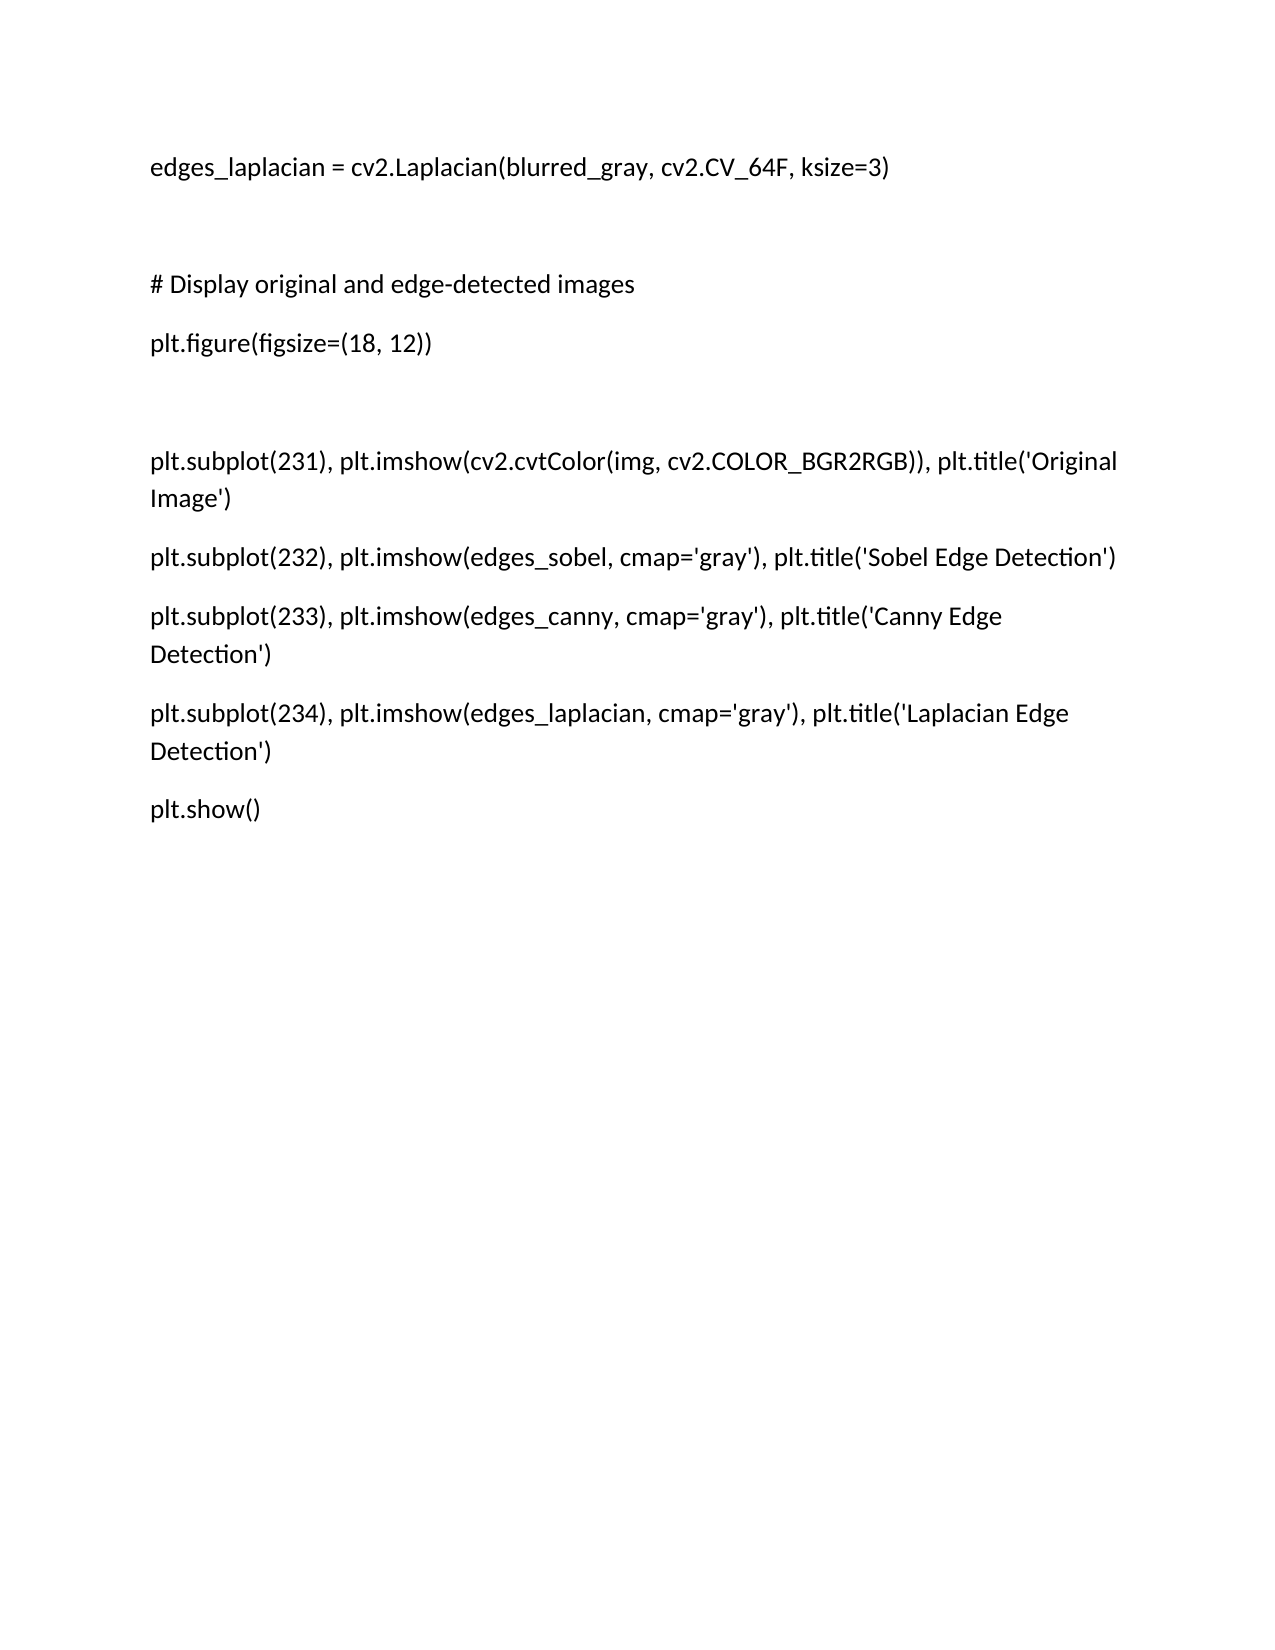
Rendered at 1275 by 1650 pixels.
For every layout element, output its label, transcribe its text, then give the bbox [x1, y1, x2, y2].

text plt.subplot(233), plt.imshow(edges_canny, cmap='gray'), plt.title('Canny Edge Detection') [150, 599, 1125, 670]
text plt.subplot(234), plt.imshow(edges_laplacian, cmap='gray'), plt.title('Laplacian Edge Detection') [150, 696, 1125, 767]
text plt.subplot(232), plt.imshow(edges_sobel, cmap='gray'), plt.title('Sobel Edge Detection') [150, 540, 1125, 573]
text # Display original and edge-detected images [150, 267, 1125, 301]
text plt.figure(figsize=(18, 12)) [150, 326, 1125, 359]
text plt.show() [150, 792, 1125, 826]
text edges_laplacian = cv2.Laplacian(blurred_gray, cv2.CV_64F, ksize=3) [150, 150, 1125, 183]
text plt.subplot(231), plt.imshow(cv2.cvtColor(img, cv2.COLOR_BGR2RGB)), plt.title('Original Image') [150, 444, 1125, 515]
